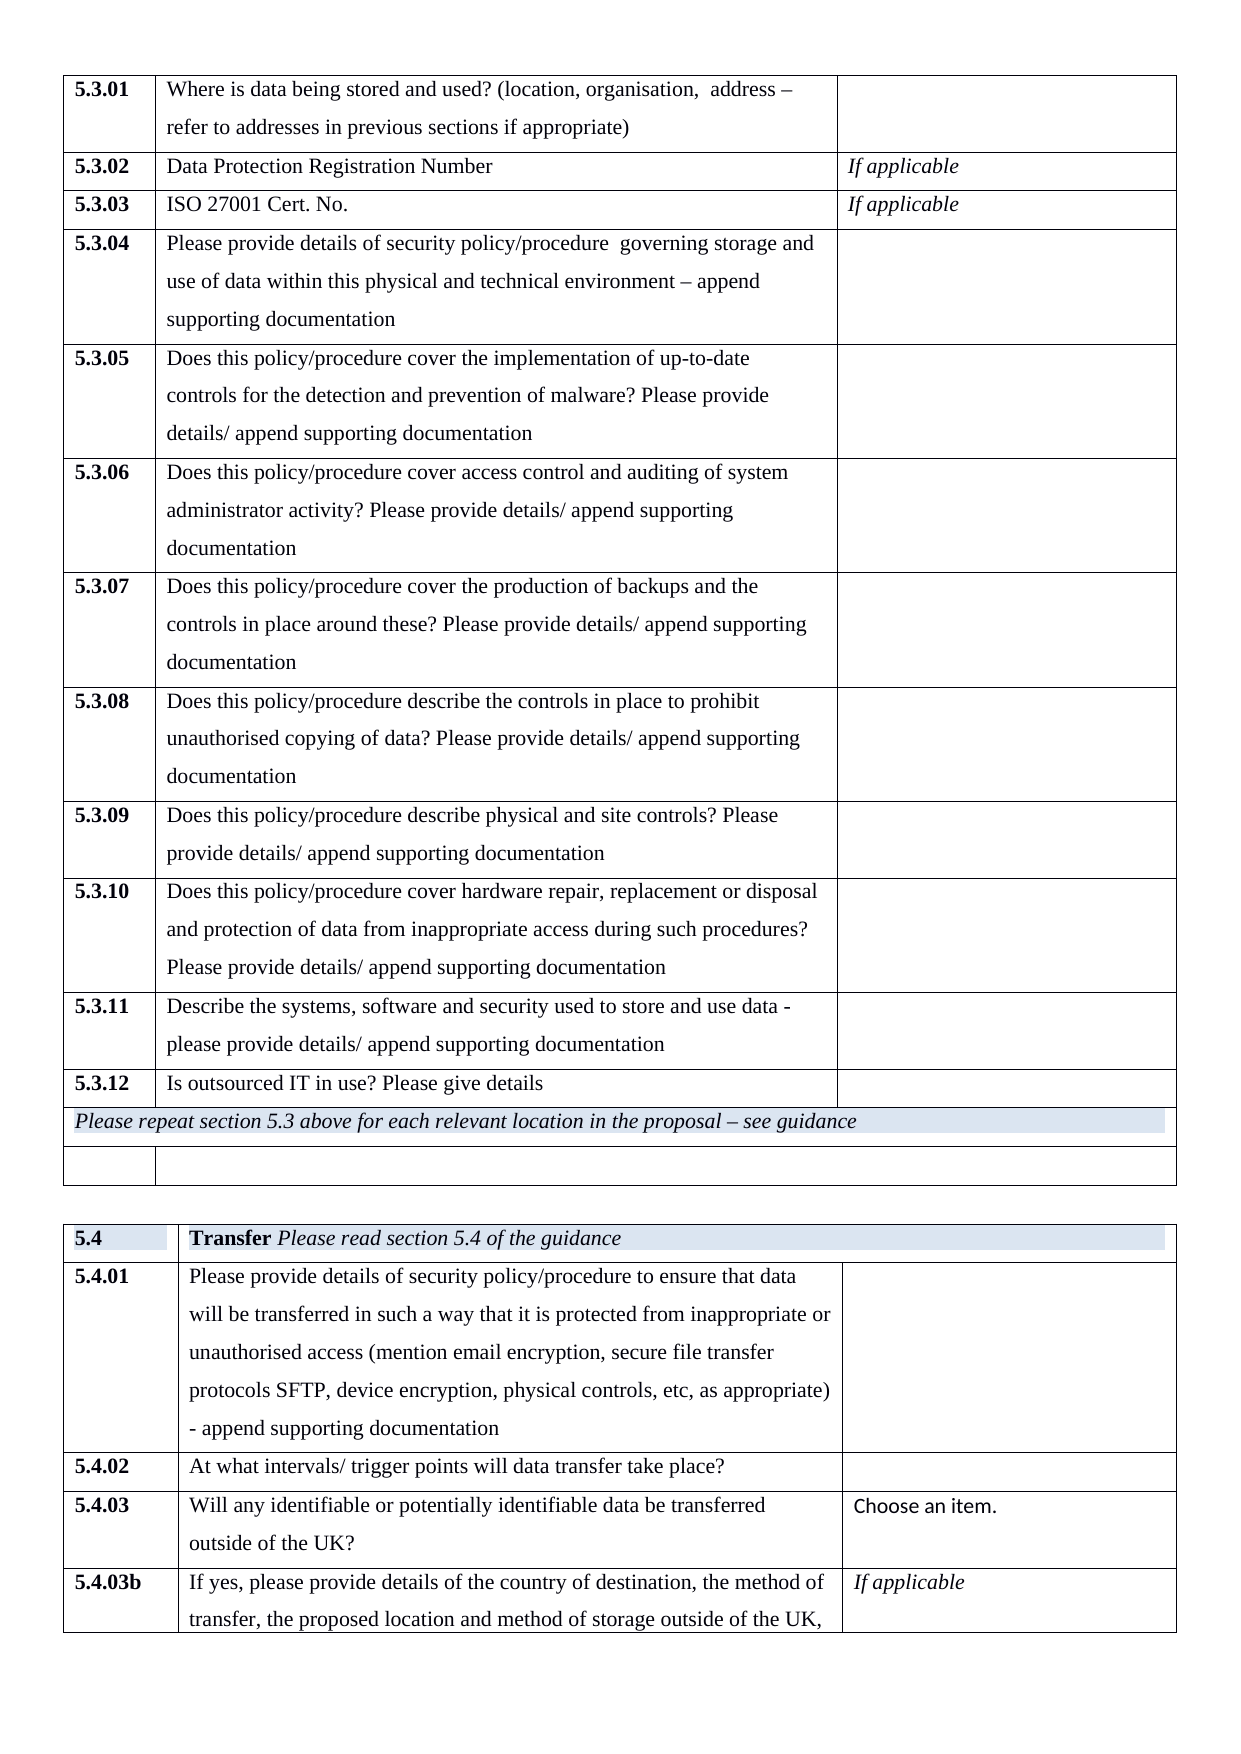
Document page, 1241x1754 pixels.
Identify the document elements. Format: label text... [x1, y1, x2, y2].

table_cell Where is data being stored and used? (location, organisation, address – refer to addresses in previous sections if appropriate) [156, 76, 837, 152]
table_cell [838, 345, 1176, 458]
table_cell 5.3.10 [64, 879, 155, 992]
table_cell Does this policy/procedure cover the production of backups and the controls in place around these? Please provide details/ append supporting documentation [156, 573, 837, 687]
table_cell Please repeat section 5.3 above for each relevant location in the proposal – see guidance [64, 1108, 1176, 1146]
table_cell 5.3.12 [64, 1070, 155, 1107]
table_cell 5.3.06 [64, 459, 155, 572]
table_cell Please provide details of security policy/procedure to ensure that data will be transferred in such a way that it is protected from inappropriate or unauthorised access (mention email encryption, secure file transfer protocols SFTP, device encryption, physical controls, etc, as appropriate) - append supporting documentation [179, 1263, 842, 1452]
table_cell 5.3.07 [64, 573, 155, 687]
table_cell Choose an item. [843, 1492, 1176, 1568]
table_cell 5.4.01 [64, 1263, 178, 1452]
table_cell 5.3.02 [64, 153, 155, 190]
table_cell [838, 688, 1176, 801]
table_cell [838, 993, 1176, 1068]
table_cell [838, 76, 1176, 152]
table_cell Does this policy/procedure describe the controls in place to prohibit unauthorised copying of data? Please provide details/ append supporting documentation [156, 688, 837, 801]
table_cell 5.3.04 [64, 230, 155, 343]
table_cell If applicable [838, 191, 1176, 229]
table_cell Does this policy/procedure cover hardware repair, replacement or disposal and protection of data from inappropriate access during such procedures? Please provide details/ append supporting documentation [156, 879, 837, 992]
table_cell [838, 879, 1176, 992]
table_cell 5.3.09 [64, 802, 155, 877]
table_cell Data Protection Registration Number [156, 153, 837, 190]
table_cell 5.3.11 [64, 993, 155, 1068]
table_cell Will any identifiable or potentially identifiable data be transferred outside of the UK? [179, 1492, 842, 1568]
table_cell 5.3.01 [64, 76, 155, 152]
table_cell At what intervals/ trigger points will data transfer take place? [179, 1453, 842, 1491]
table_cell [64, 1147, 155, 1185]
table_cell Please provide details of security policy/procedure governing storage and use of data within this physical and technical environment – append supporting documentation [156, 230, 837, 343]
table_cell Describe the systems, software and security used to store and use data - please provide details/ append supporting documentation [156, 993, 837, 1068]
table_cell [156, 1147, 1176, 1185]
table_header Transfer Please read section 5.4 of the guidance [179, 1225, 1176, 1262]
table_cell 5.4.02 [64, 1453, 178, 1491]
table_cell [843, 1453, 1176, 1491]
table_cell If applicable [838, 153, 1176, 190]
table_cell [838, 230, 1176, 343]
table_cell 5.3.03 [64, 191, 155, 229]
table_cell Does this policy/procedure cover the implementation of up-to-date controls for the detection and prevention of malware? Please provide details/ append supporting documentation [156, 345, 837, 458]
table_header 5.4 [64, 1225, 178, 1262]
table_cell If applicable [843, 1569, 1176, 1632]
table_cell [838, 459, 1176, 572]
table_cell Does this policy/procedure cover access control and auditing of system administrator activity? Please provide details/ append supporting documentation [156, 459, 837, 572]
table_cell 5.3.05 [64, 345, 155, 458]
table_cell ISO 27001 Cert. No. [156, 191, 837, 229]
table_cell [838, 573, 1176, 687]
table_cell Does this policy/procedure describe physical and site controls? Please provide details/ append supporting documentation [156, 802, 837, 877]
table_cell 5.3.08 [64, 688, 155, 801]
table_cell [838, 1070, 1176, 1107]
table_cell [838, 802, 1176, 877]
table_cell Is outsourced IT in use? Please give details [156, 1070, 837, 1107]
table_cell [843, 1263, 1176, 1452]
table_cell 5.4.03b [64, 1569, 178, 1632]
table_cell 5.4.03 [64, 1492, 178, 1568]
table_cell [179, 1569, 842, 1632]
